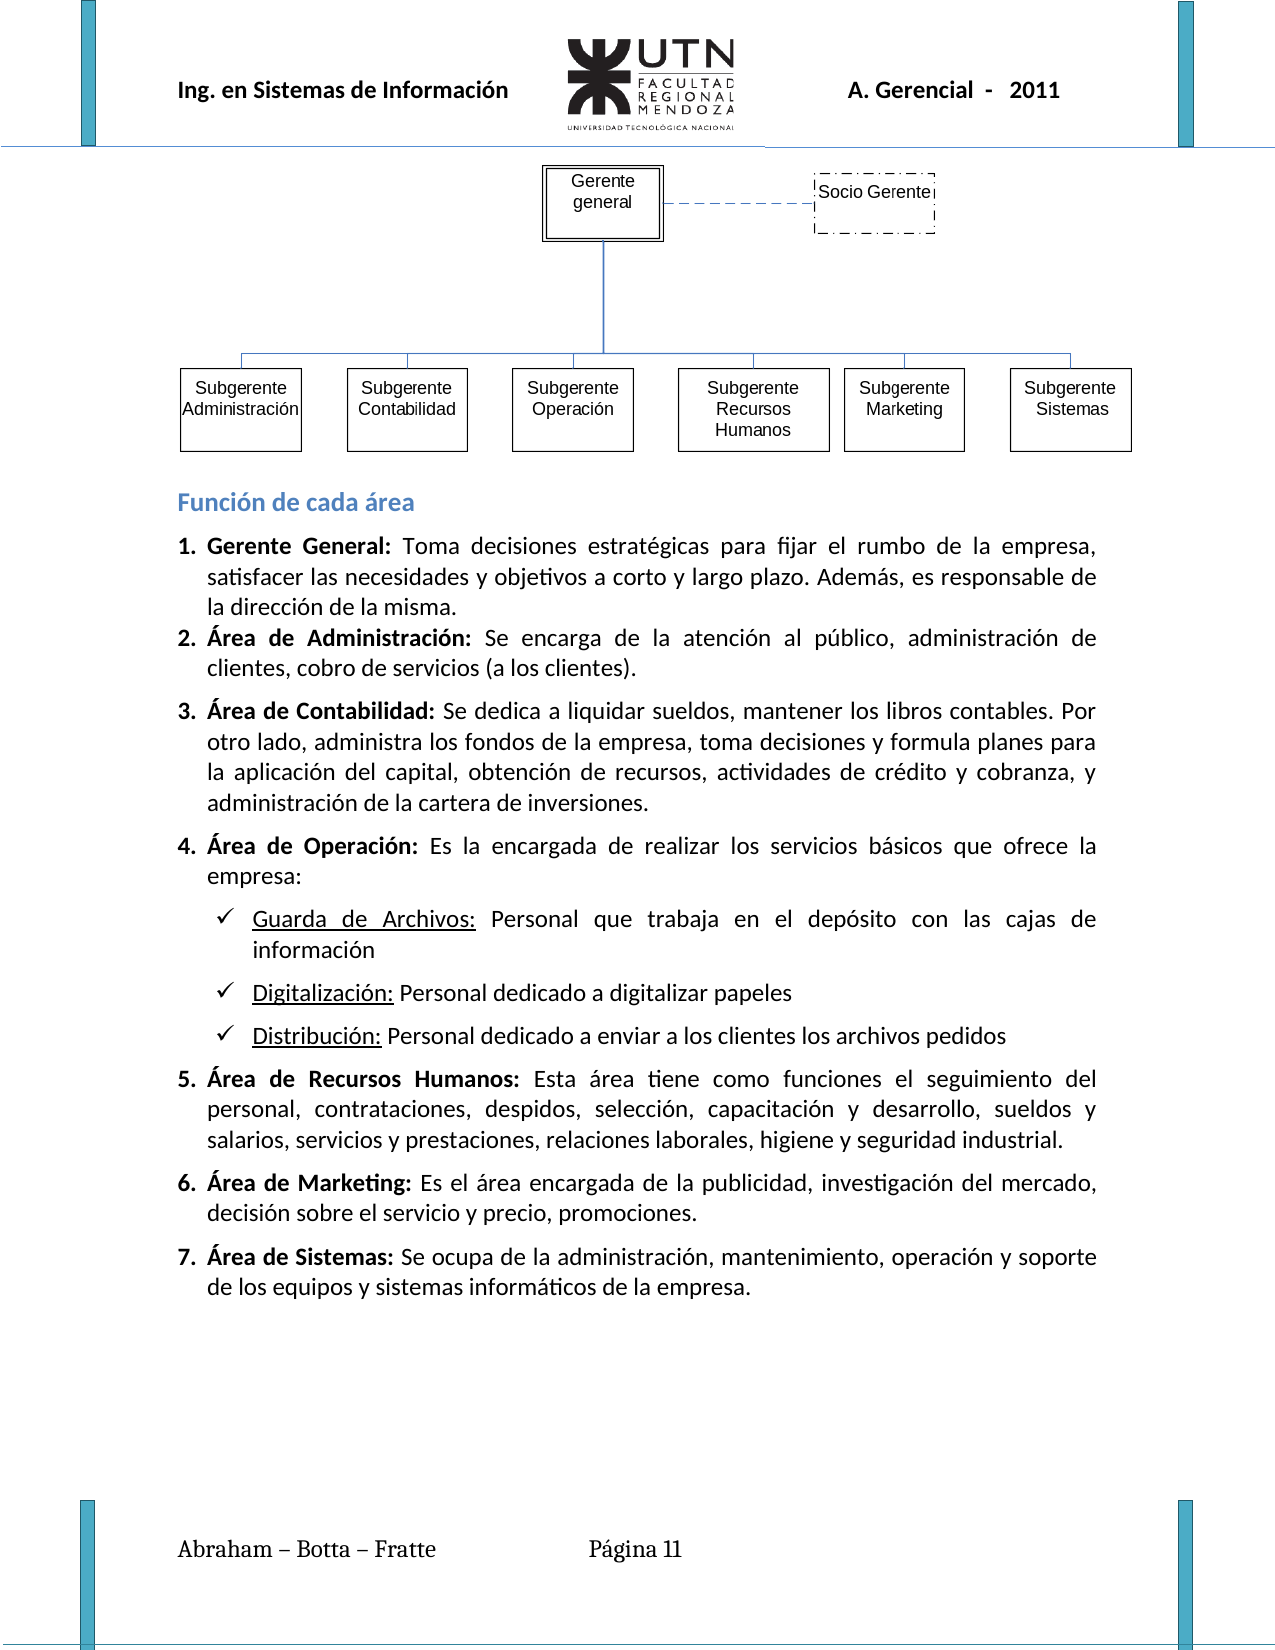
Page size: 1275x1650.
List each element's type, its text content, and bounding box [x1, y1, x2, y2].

picture [561, 36, 734, 134]
list Gerente General: Toma decisiones estratégicas para fijar el rumbo de la empresa, satisfacer las necesidades y objetivos a corto y largo plazo. Además, es responsable de la dirección de la misma. [177, 530, 1098, 622]
list Guarda de Archivos: Personal que trabaja en el depósito con las cajas de información [215, 903, 1098, 964]
list Área de Contabilidad: Se dedica a liquidar sueldos, mantener los libros contables. Por otro lado, administra los fondos de la empresa, toma decisiones y formula planes para la aplicación del capital, obtención de recursos, actividades de crédito y cobranza, y administración de la cartera de inversiones. [177, 695, 1098, 817]
list Área de Marketing: Es el área encargada de la publicidad, investigación del mercado, decisión sobre el servicio y precio, promociones. [177, 1167, 1098, 1228]
list Área de Sistemas: Se ocupa de la administración, mantenimiento, operación y soporte de los equipos y sistemas informáticos de la empresa. [177, 1241, 1098, 1302]
list Área de Recursos Humanos: Esta área tiene como funciones el seguimiento del personal, contrataciones, despidos, selección, capacitación y desarrollo, sueldos y salarios, servicios y prestaciones, relaciones laborales, higiene y seguridad industrial. [177, 1063, 1098, 1154]
subtitle Función de cada área [177, 485, 1098, 518]
list Área de Operación: Es la encargada de realizar los servicios básicos que ofrece la empresa: [177, 830, 1098, 891]
list Área de Administración: Se encarga de la atención al público, administración de clientes, cobro de servicios (a los clientes). [177, 622, 1098, 683]
list Digitalización: Personal dedicado a digitalizar papeles [215, 977, 1098, 1007]
list Distribución: Personal dedicado a enviar a los clientes los archivos pedidos [215, 1020, 1098, 1051]
